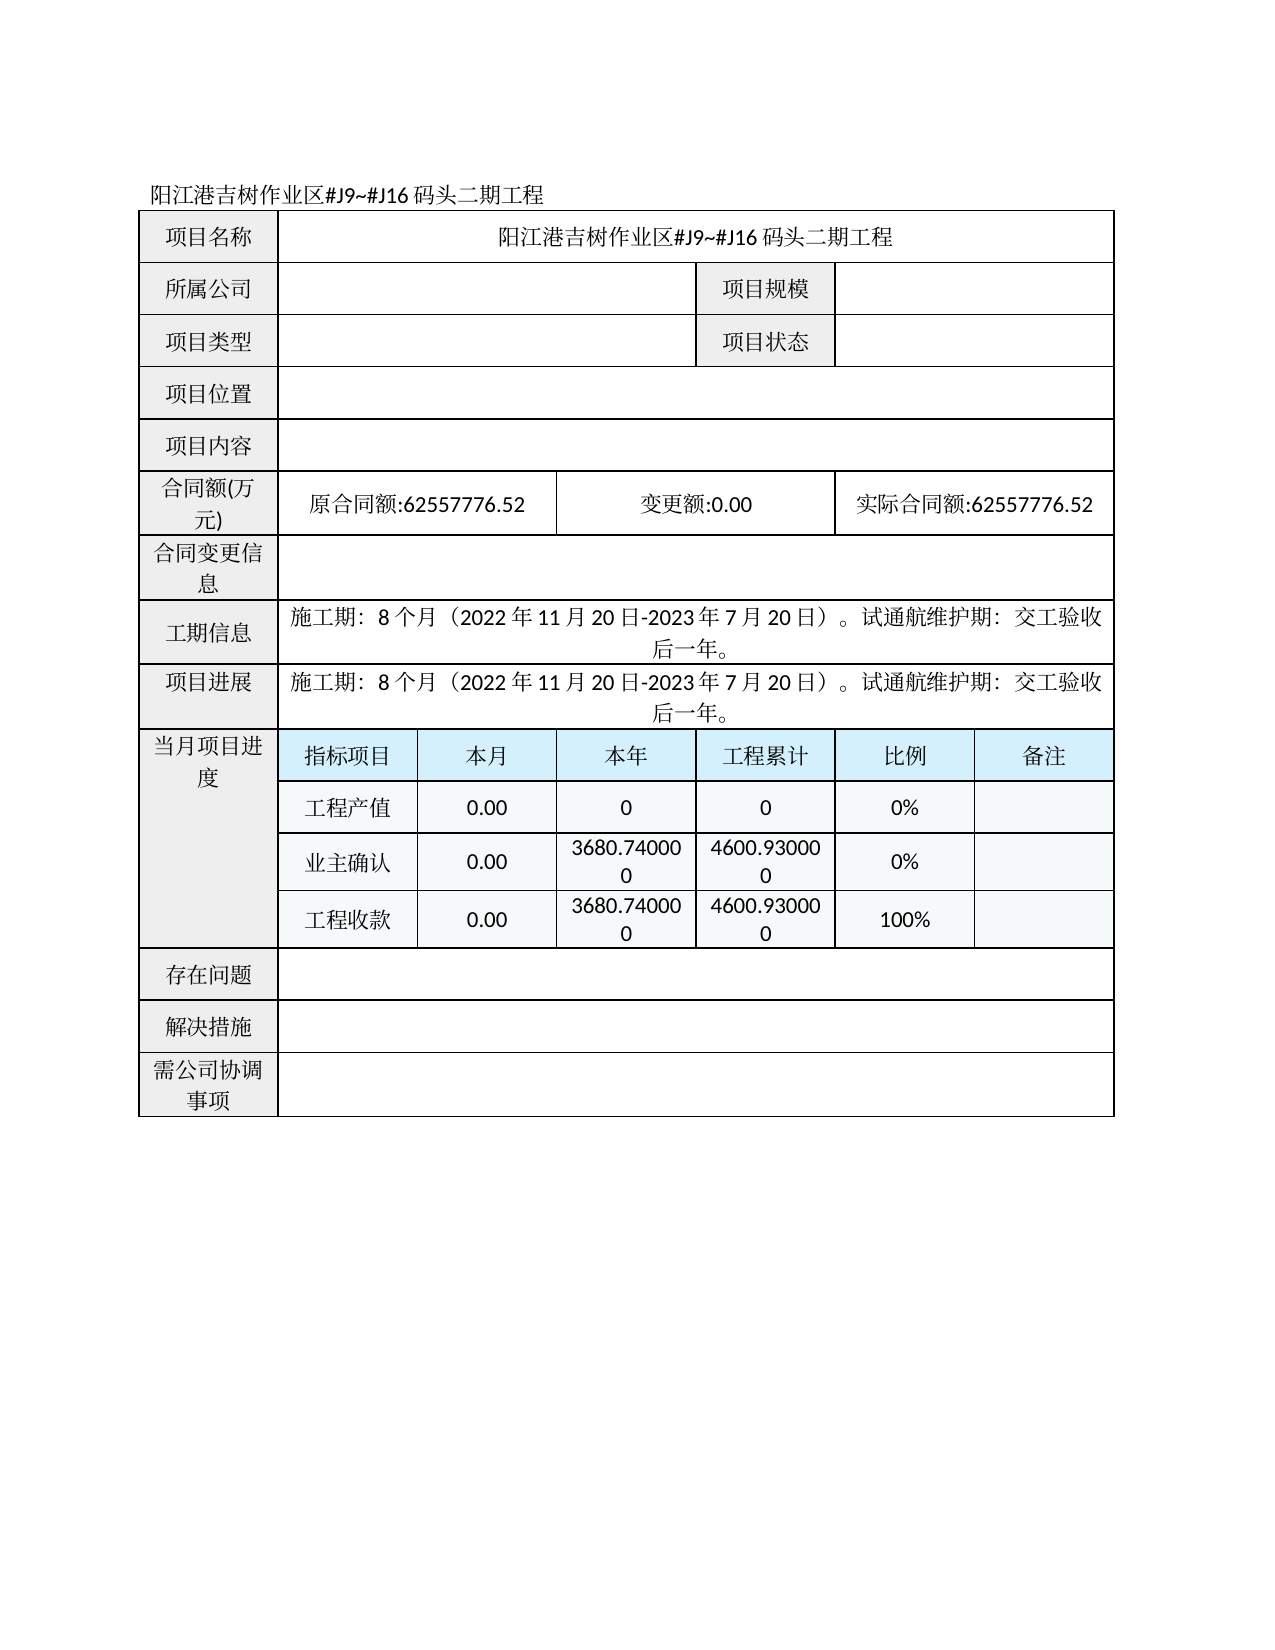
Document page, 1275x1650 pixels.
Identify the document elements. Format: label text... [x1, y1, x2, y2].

table_cell 100% [836, 891, 974, 947]
table_cell [279, 315, 695, 366]
table_cell 本月 [418, 730, 556, 780]
table_cell [975, 891, 1113, 947]
table_cell 项目进展 [140, 665, 277, 728]
table_cell 本年 [557, 730, 695, 780]
table_cell 工程累计 [697, 730, 834, 780]
table_cell 实际合同额:62557776.52 [836, 472, 1113, 534]
table_cell [279, 1001, 1113, 1051]
table_cell 合同额(万元) [140, 472, 277, 534]
table_cell 变更额:0.00 [557, 472, 834, 534]
table_cell [279, 949, 1113, 999]
table_cell 0 [557, 782, 695, 832]
table_cell 需公司协调事项 [140, 1053, 277, 1116]
table_cell 项目规模 [697, 263, 834, 314]
table_cell 项目内容 [140, 420, 277, 470]
table_cell 4600.930000 [697, 891, 834, 947]
table_cell [975, 834, 1113, 889]
table_cell 存在问题 [140, 949, 277, 999]
text 阳江港吉树作业区#J9~#J16码头二期工程 [150, 150, 1125, 209]
table_cell 施工期：8个月（2022年11月20日-2023年7月20日）。试通航维护期：交工验收后一年。 [279, 665, 1113, 728]
table_cell 原合同额:62557776.52 [279, 472, 556, 534]
table_cell 3680.740000 [557, 834, 695, 889]
table_cell 项目位置 [140, 367, 277, 418]
table_cell 施工期：8个月（2022年11月20日-2023年7月20日）。试通航维护期：交工验收后一年。 [279, 601, 1113, 663]
table_cell 业主确认 [279, 834, 417, 889]
table_header 项目名称 [140, 211, 277, 262]
table_cell 所属公司 [140, 263, 277, 314]
table_cell [279, 1053, 1113, 1116]
table_cell 0.00 [418, 834, 556, 889]
table_cell [836, 315, 1113, 366]
table_cell 指标项目 [279, 730, 417, 780]
table_cell [279, 367, 1113, 418]
table_cell 工程产值 [279, 782, 417, 832]
table_cell 项目状态 [697, 315, 834, 366]
table_cell [975, 782, 1113, 832]
table_cell 当月项目进度 [140, 730, 277, 947]
table_cell 0.00 [418, 782, 556, 832]
table_cell 3680.740000 [557, 891, 695, 947]
table_cell 工程收款 [279, 891, 417, 947]
table_cell 备注 [975, 730, 1113, 780]
table_header 阳江港吉树作业区#J9~#J16码头二期工程 [279, 211, 1113, 262]
table_cell [836, 263, 1113, 314]
table_cell 0 [697, 782, 834, 832]
table_cell 0.00 [418, 891, 556, 947]
table_cell 0% [836, 782, 974, 832]
table_cell 比例 [836, 730, 974, 780]
table_cell 4600.930000 [697, 834, 834, 889]
table_cell 项目类型 [140, 315, 277, 366]
table_cell [279, 536, 1113, 599]
table_cell [279, 420, 1113, 470]
table_cell 合同变更信息 [140, 536, 277, 599]
table_cell 0% [836, 834, 974, 889]
table_cell 工期信息 [140, 601, 277, 663]
table_cell [279, 263, 695, 314]
table_cell 解决措施 [140, 1001, 277, 1051]
